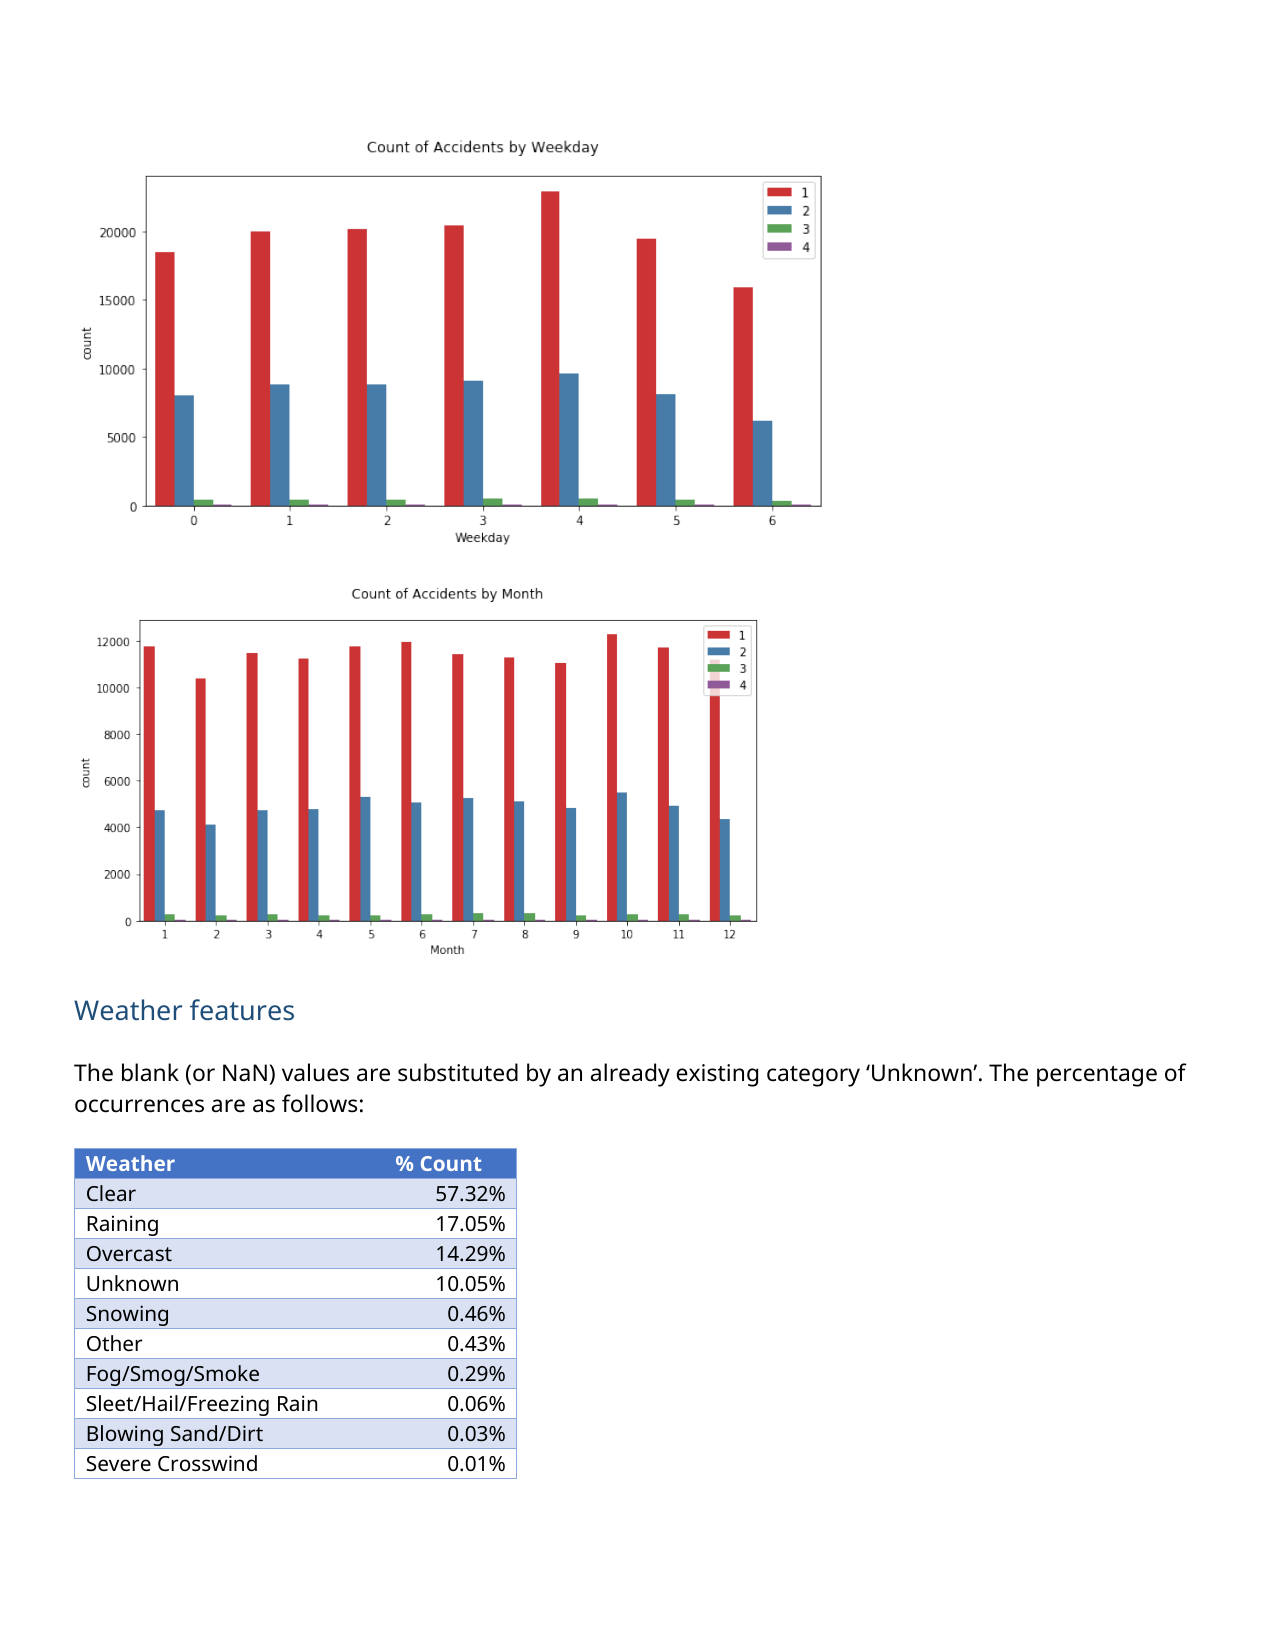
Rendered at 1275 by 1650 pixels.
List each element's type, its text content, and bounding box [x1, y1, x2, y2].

table_cell 14.29% [384, 1239, 516, 1268]
table_cell 17.05% [384, 1209, 516, 1238]
table_cell 0.03% [384, 1419, 516, 1448]
table_cell 0.29% [384, 1359, 516, 1388]
table_header Weather [75, 1149, 384, 1178]
table_cell 0.01% [384, 1449, 516, 1478]
table_cell Snowing [75, 1299, 384, 1328]
table_cell 0.06% [384, 1389, 516, 1418]
table_cell Sleet/Hail/Freezing Rain [75, 1389, 384, 1418]
table_cell 57.32% [384, 1179, 516, 1208]
text The blank (or NaN) values are substituted by an already existing category ‘Unknown’. The percentage of occurrences are as follows: [74, 1057, 1211, 1119]
subtitle Weather features [74, 992, 1211, 1028]
table_cell Fog/Smog/Smoke [75, 1359, 384, 1388]
table_cell Other [75, 1329, 384, 1358]
picture [73, 580, 763, 963]
table_cell 0.46% [384, 1299, 516, 1328]
table_cell Clear [75, 1179, 384, 1208]
table_cell Unknown [75, 1269, 384, 1298]
table_cell Raining [75, 1209, 384, 1238]
picture [73, 132, 828, 552]
table_cell Overcast [75, 1239, 384, 1268]
table_cell 0.43% [384, 1329, 516, 1358]
table_header % Count [384, 1149, 516, 1178]
table_cell Severe Crosswind [75, 1449, 384, 1478]
table_cell 10.05% [384, 1269, 516, 1298]
table_cell Blowing Sand/Dirt [75, 1419, 384, 1448]
